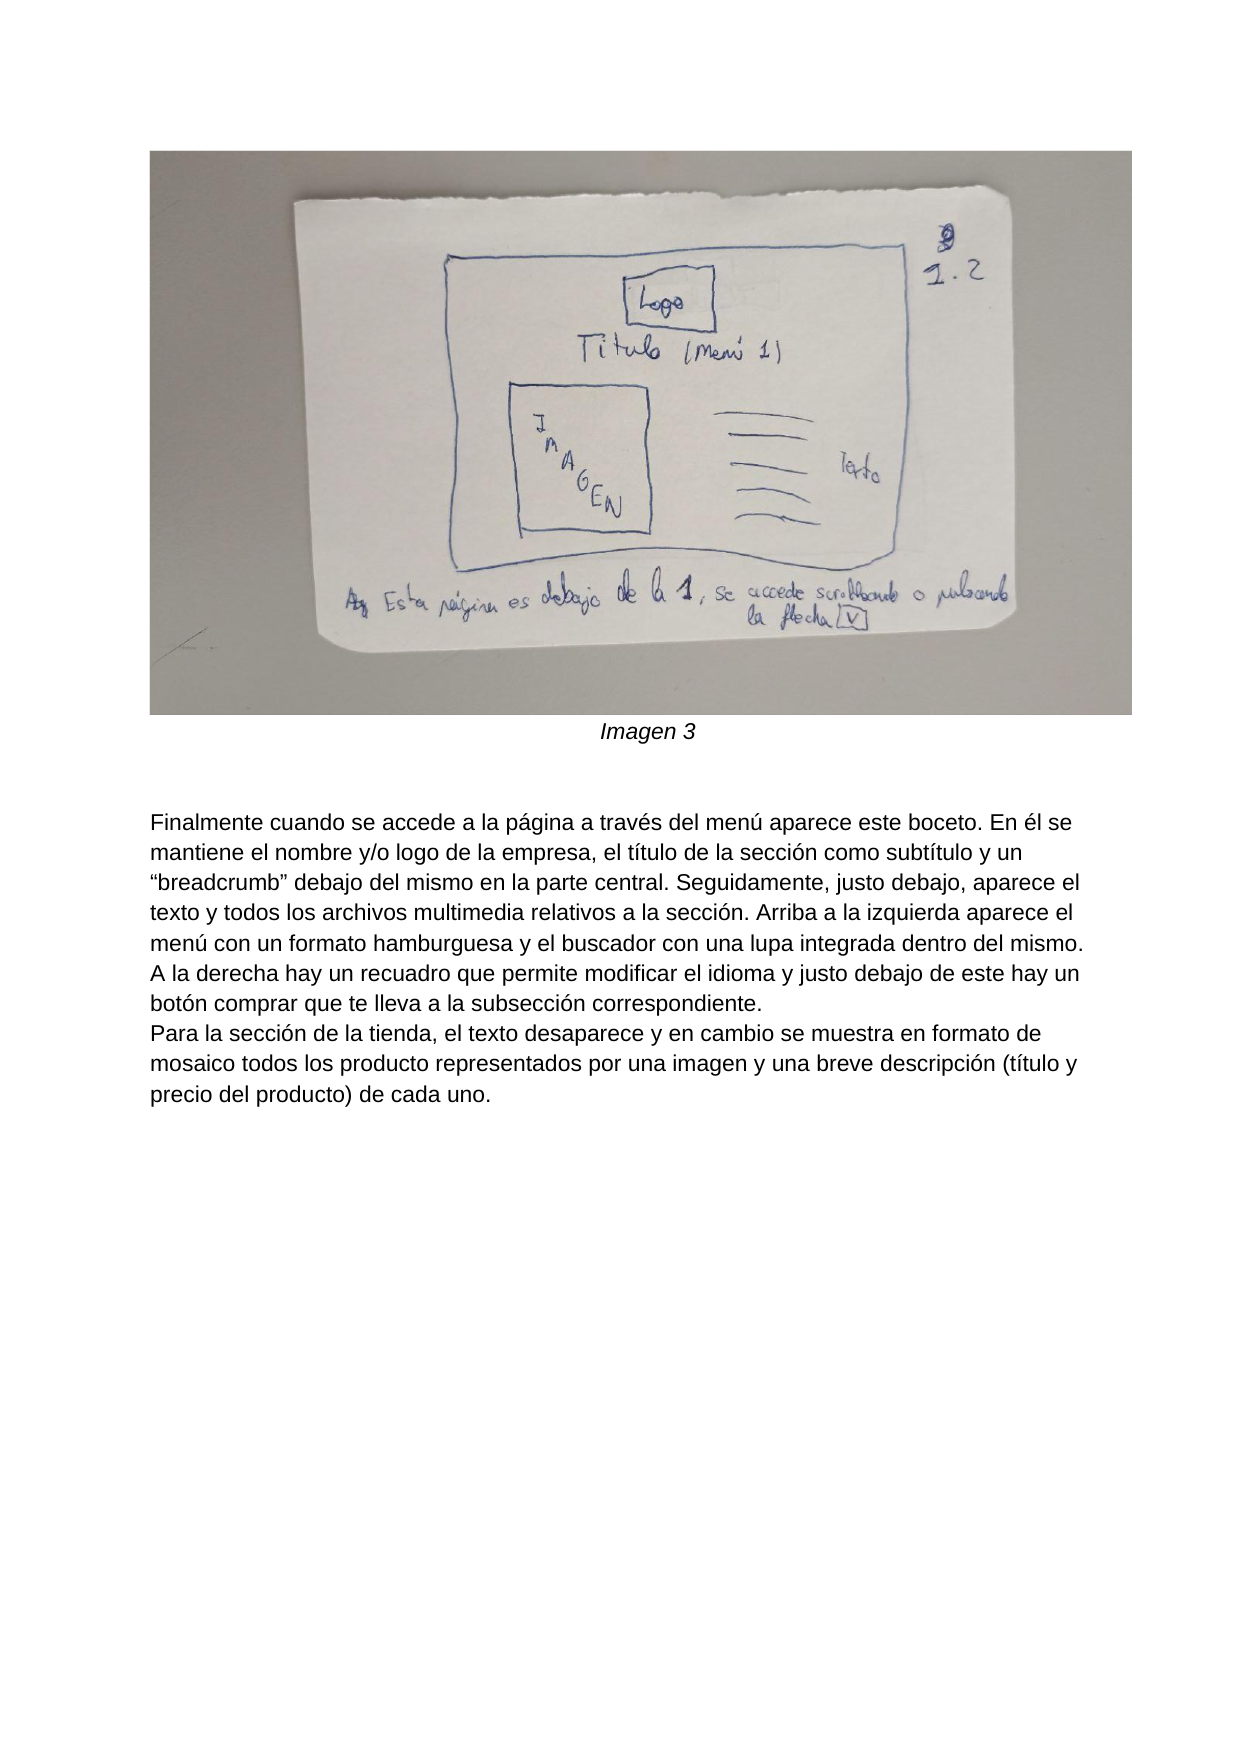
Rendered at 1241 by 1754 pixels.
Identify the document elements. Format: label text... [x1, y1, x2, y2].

text Finalmente cuando se accede a la página a través del menú aparece este boceto. En él se mantiene el nombre y/o logo de la empresa, el título de la sección como subtítulo y un “breadcrumb” debajo del mismo en la parte central. Seguidamente, justo debajo, aparece el texto y todos los archivos multimedia relativos a la sección. Arriba a la izquierda aparece el menú con un formato hamburguesa y el buscador con una lupa integrada dentro del mismo. A la derecha hay un recuadro que permite modificar el idioma y justo debajo de este hay un botón comprar que te lleva a la subsección correspondiente. [150, 809, 1090, 1016]
text Para la sección de la tienda, el texto desaparece y en cambio se muestra en formato de mosaico todos los producto representados por una imagen y una breve descripción (título y precio del producto) de cada uno. [150, 1020, 1090, 1107]
text Imagen 3 [525, 718, 1090, 744]
picture [151, 151, 1131, 715]
